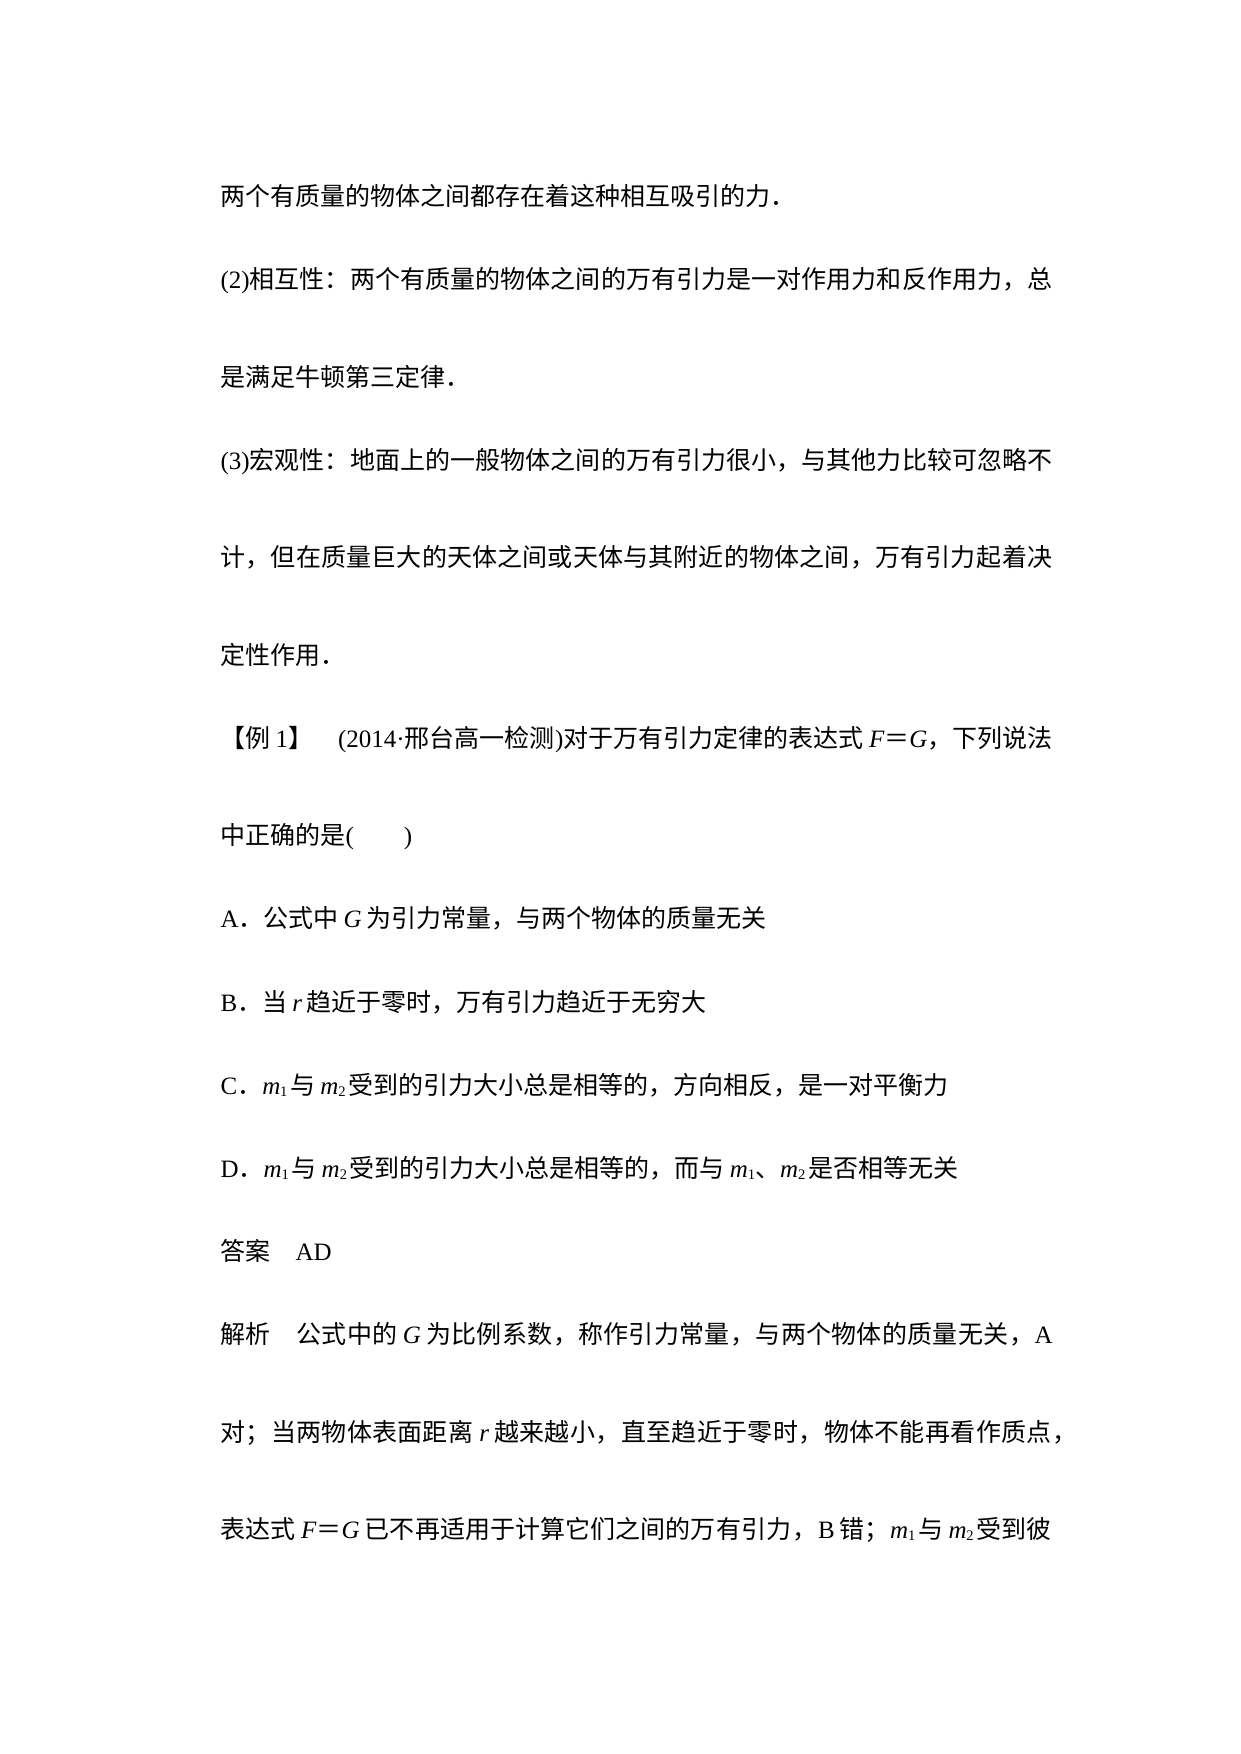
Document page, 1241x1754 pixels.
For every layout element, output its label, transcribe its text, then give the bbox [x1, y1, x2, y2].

text (3)宏观性：地面上的一般物体之间的万有引力很小，与其他力比较可忽略不计，但在质量巨大的天体之间或天体与其附近的物体之间，万有引力起着决定性作用． [220, 426, 1053, 686]
text B．当r趋近于零时，万有引力趋近于无穷大 [220, 968, 1053, 1033]
text 答案 AD [220, 1217, 1053, 1282]
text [220, 162, 1053, 227]
text (2)相互性：两个有质量的物体之间的万有引力是一对作用力和反作用力，总是满足牛顿第三定律． [220, 245, 1053, 408]
text C．m1与m2受到的引力大小总是相等的，方向相反，是一对平衡力 [220, 1051, 1053, 1116]
text A．公式中G为引力常量，与两个物体的质量无关 [220, 884, 1053, 949]
text 【例1】 (2014·邢台高一检测)对于万有引力定律的表达式F＝G，下列说法中正确的是( ) [220, 704, 1053, 866]
text D．m1与m2受到的引力大小总是相等的，而与m1、m2是否相等无关 [220, 1134, 1053, 1199]
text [220, 1300, 1053, 1560]
